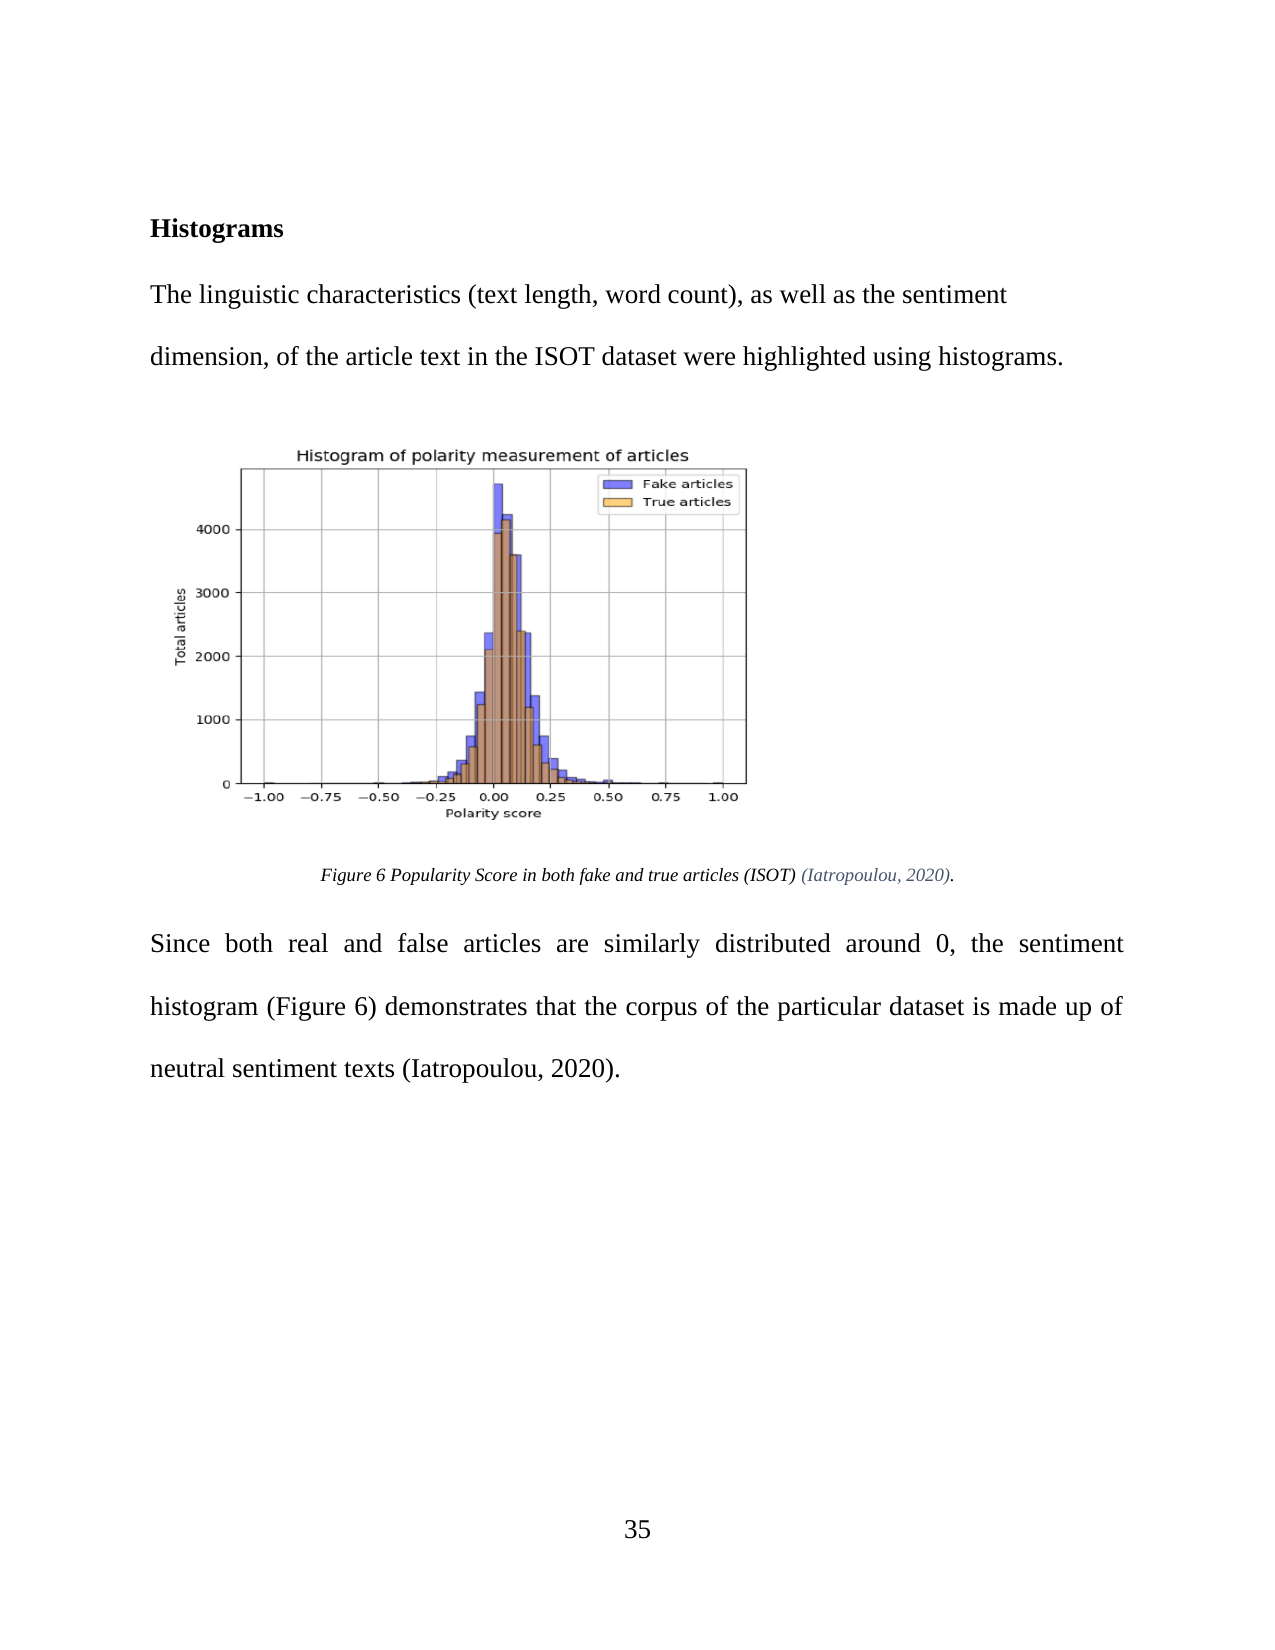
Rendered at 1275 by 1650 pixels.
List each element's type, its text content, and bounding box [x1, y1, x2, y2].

picture [150, 402, 819, 829]
text Figure 6 Popularity Score in both fake and true articles (ISOT) . [150, 863, 1125, 885]
text Histograms [150, 212, 1125, 243]
text Since both real and false articles are similarly distributed around 0, the sentiment histogram (Figure 6) demonstrates that the corpus of the particular dataset is made up of neutral sentiment texts. [150, 927, 1125, 1083]
